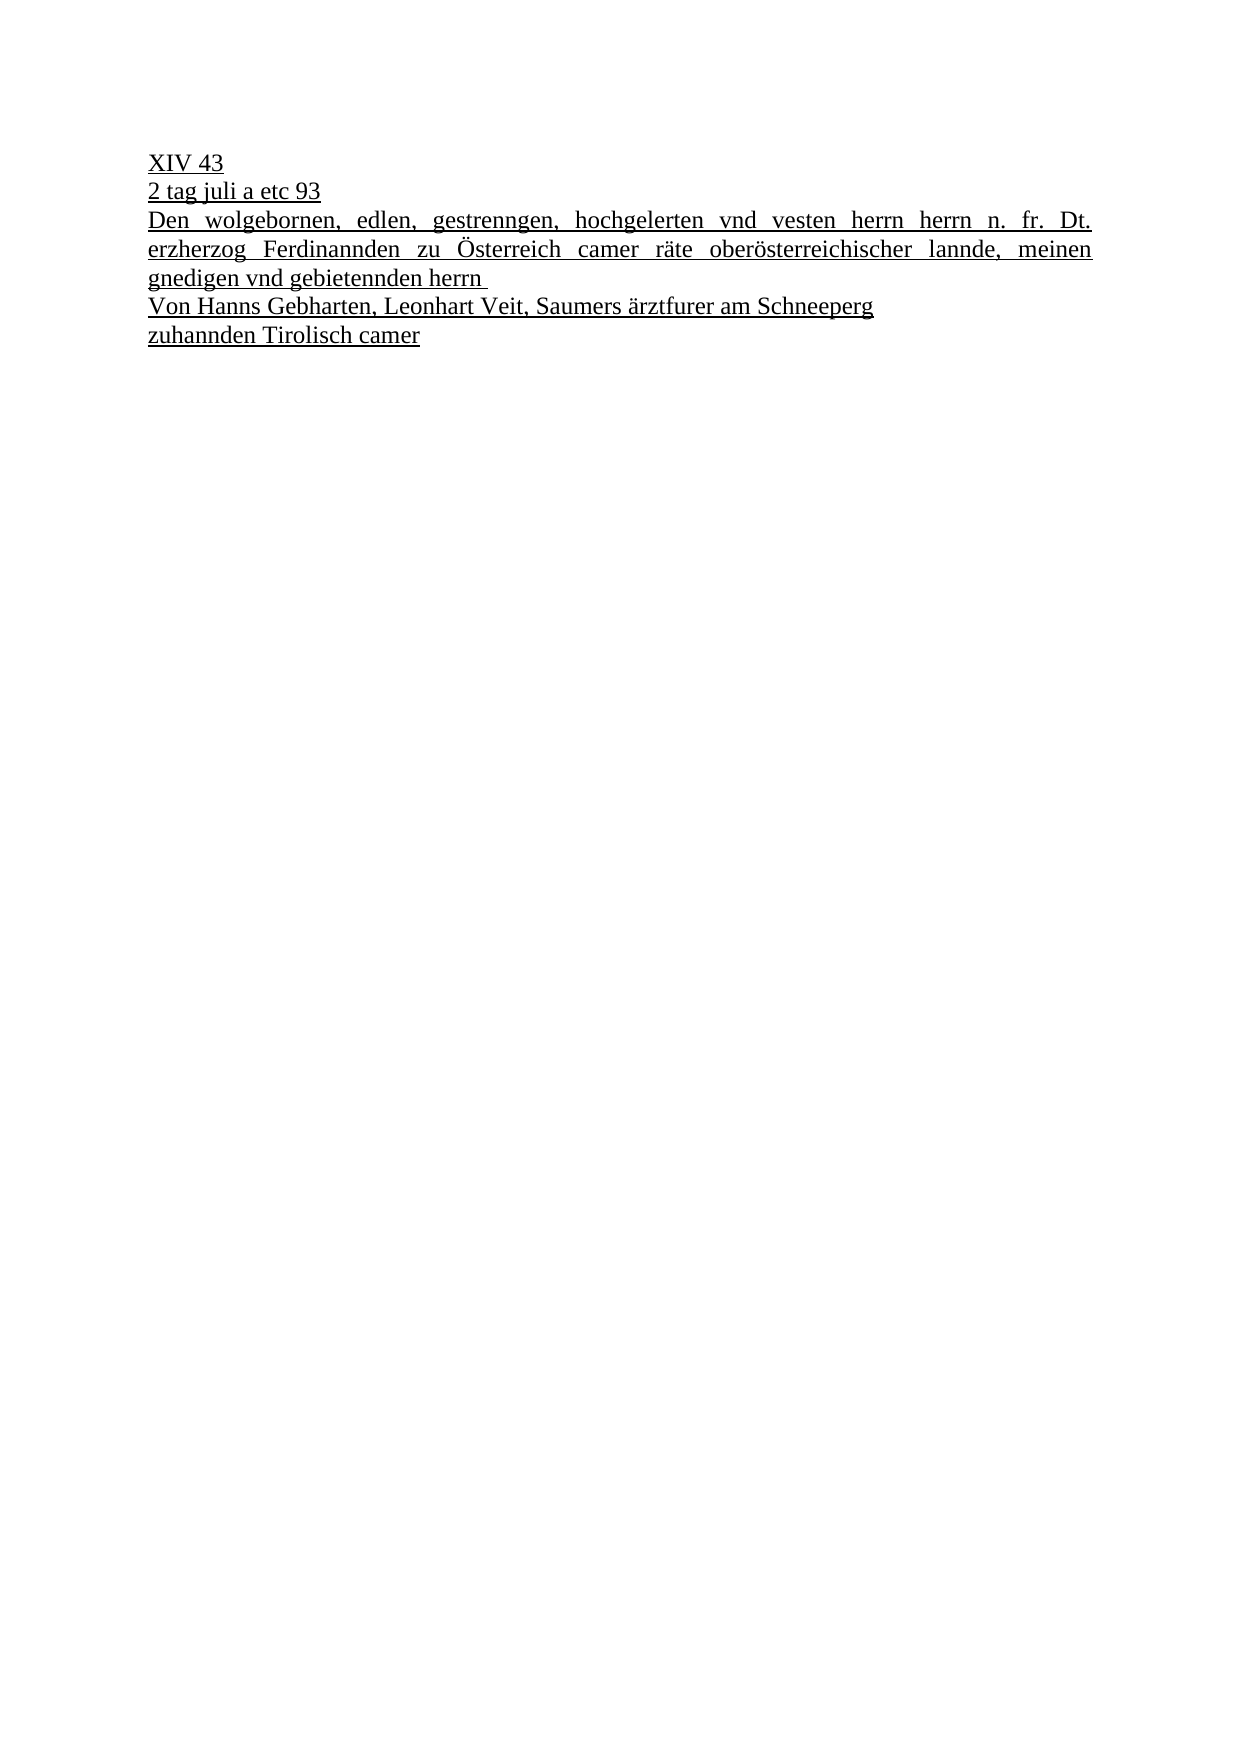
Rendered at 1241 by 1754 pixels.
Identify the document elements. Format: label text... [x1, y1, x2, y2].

text XIV 43 [148, 148, 1093, 176]
text Den wolgebornen, edlen, gestrenngen, hochgelerten vnd vesten herrn herrn n. fr. Dt. erzherzog Ferdinannden zu Österreich camer räte oberösterreichischer lannde, meinen gnedigen vnd gebietennden herrn [148, 260, 1093, 291]
text Den wolgebornen, edlen, gestrenngen, hochgelerten vnd vesten herrn herrn n. fr. Dt. erzherzog Ferdinannden zu Österreich camer räte oberösterreichischer lannde, meinen gnedigen vnd gebietennden herrn [148, 205, 1093, 259]
text zuhannden Tirolisch camer [148, 320, 1093, 349]
text 2 tag juli a etc 93 [148, 176, 1093, 205]
text Von Hanns Gebharten, Leonhart Veit, Saumers ärztfurer am Schneeperg [148, 291, 1093, 320]
